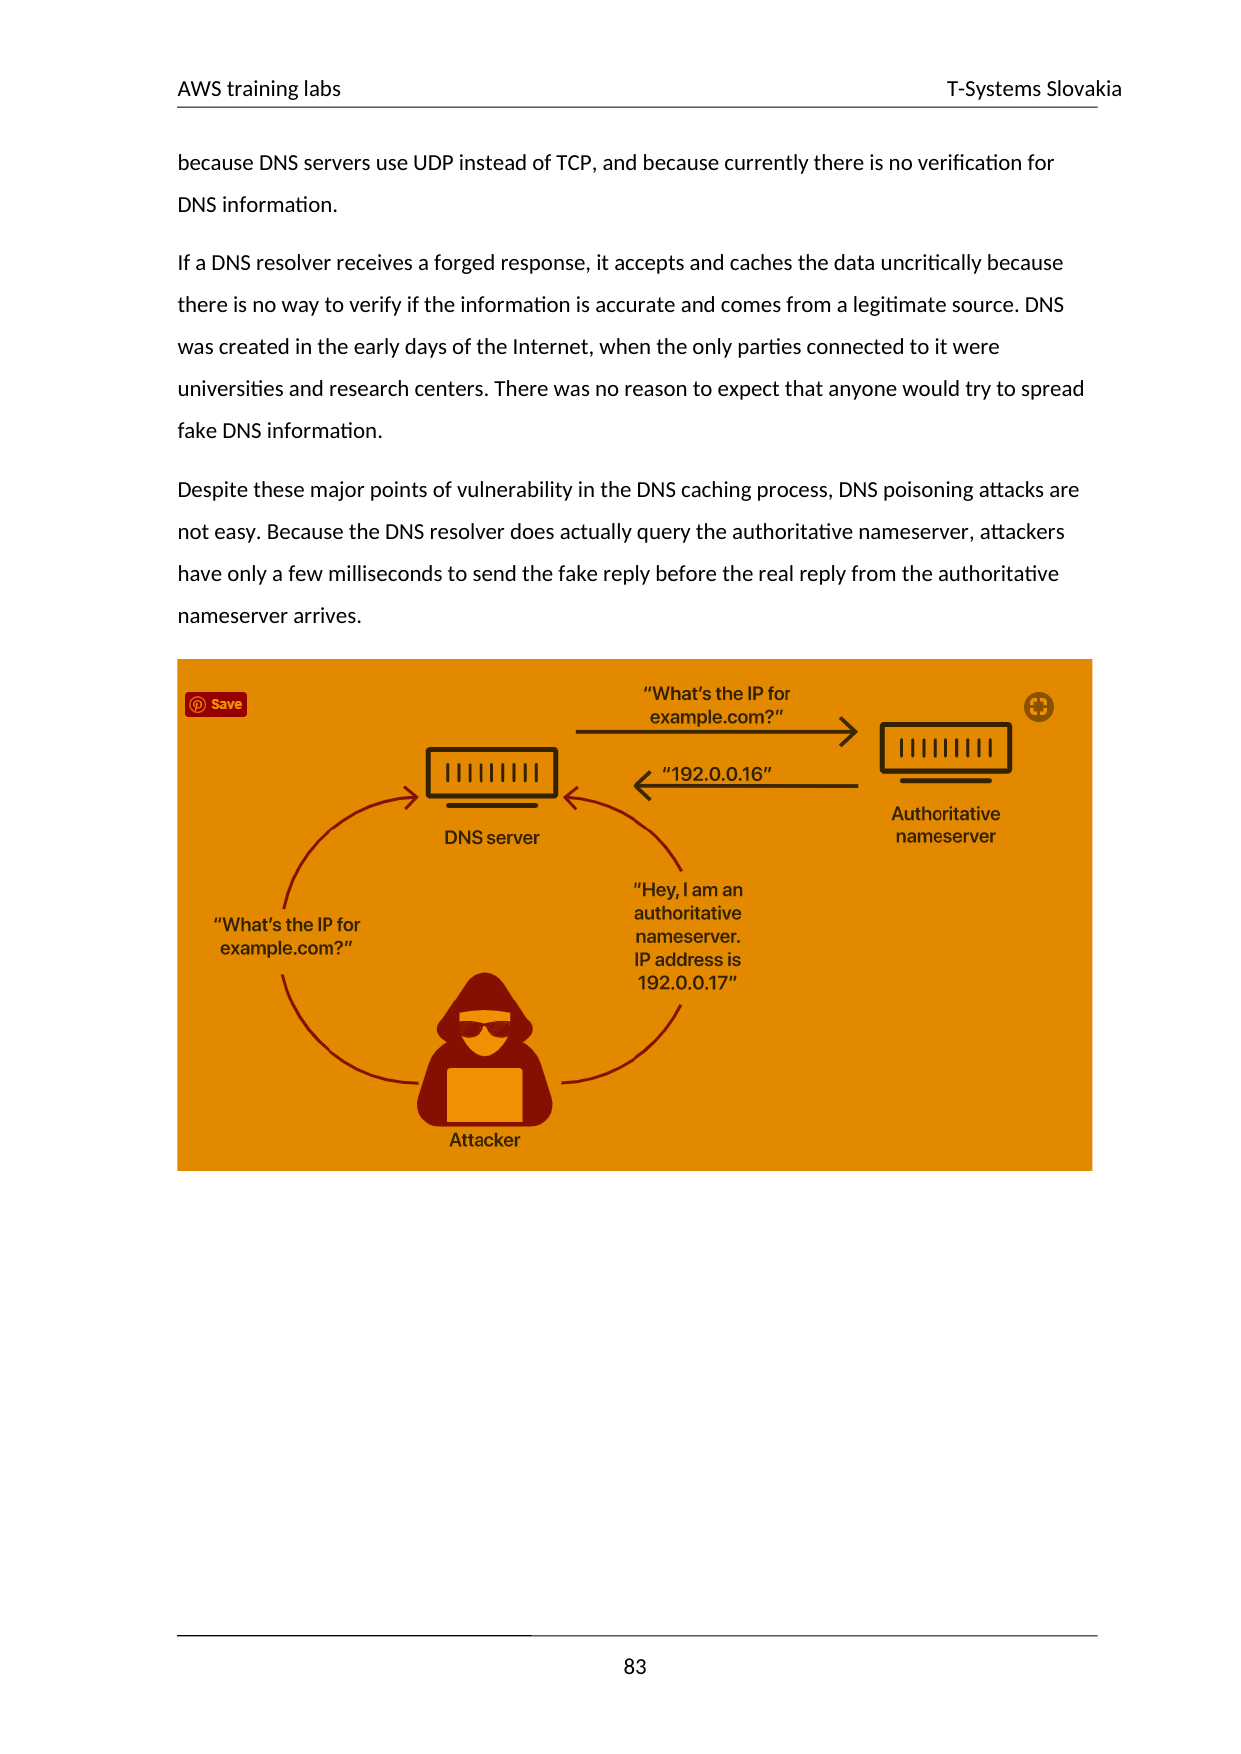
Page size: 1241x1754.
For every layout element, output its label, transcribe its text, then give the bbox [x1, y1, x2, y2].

text If a DNS resolver receives a forged response, it accepts and caches the data uncritically because there is no way to verify if the information is accurate and comes from a legitimate source. DNS was created in the early days of the Internet, when the only parties connected to it were universities and research centers. There was no reason to expect that anyone would try to spread fake DNS information. [177, 248, 1092, 444]
picture [177, 659, 1093, 1171]
text Despite these major points of vulnerability in the DNS caching process, DNS poisoning attacks are not easy. Because the DNS resolver does actually query the authoritative nameserver, attackers have only a few milliseconds to send the fake reply before the real reply from the authoritative nameserver arrives. [177, 475, 1092, 629]
